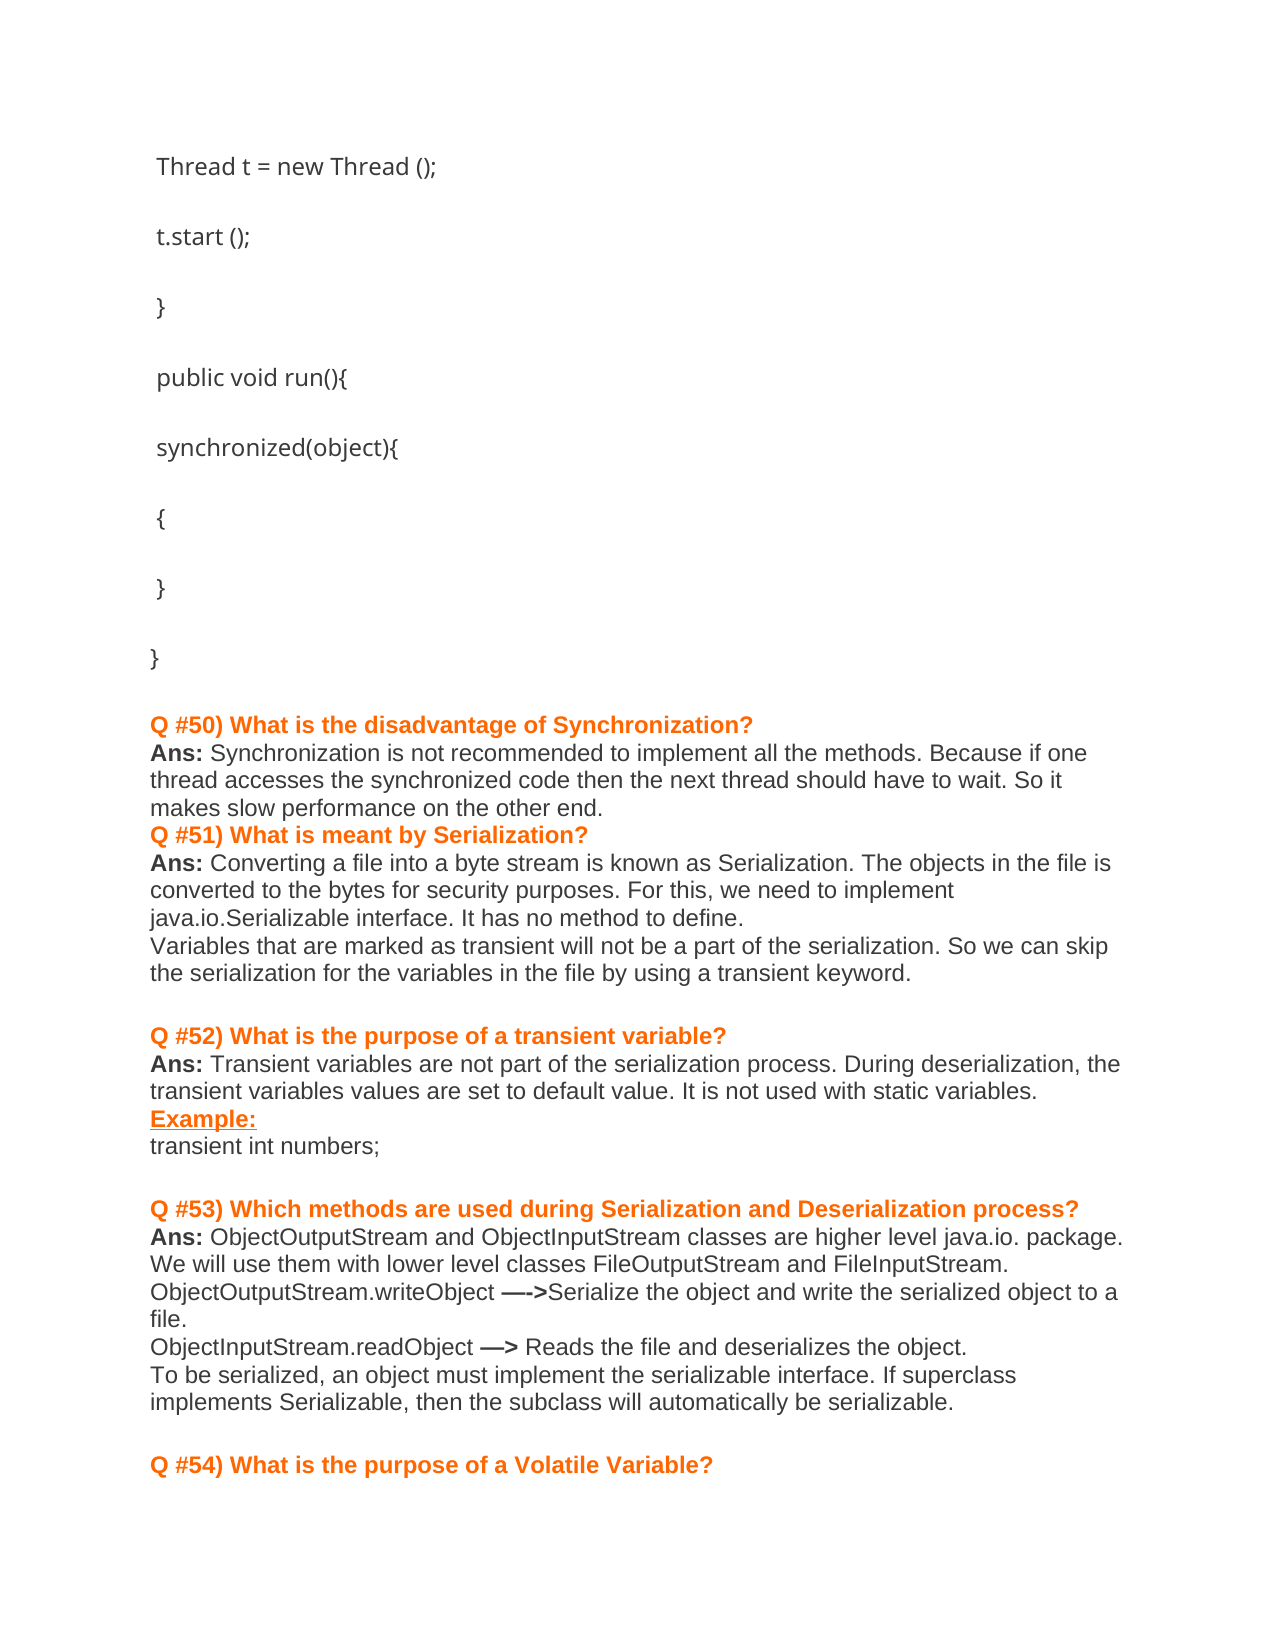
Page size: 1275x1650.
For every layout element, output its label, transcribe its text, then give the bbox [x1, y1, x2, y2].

text Q #51) What is meant by Serialization? [150, 821, 1125, 849]
text Example: [150, 1105, 1125, 1132]
text synchronized(object){ [150, 430, 1125, 463]
text Ans: Converting a file into a byte stream is known as Serialization. The objects in the file is converted to the bytes for security purposes. For this, we need to implement java.io.Serializable interface. It has no method to define. [150, 849, 1125, 932]
text t.start (); [150, 220, 1125, 253]
text } [150, 571, 1125, 603]
text Ans: Synchronization is not recommended to implement all the methods. Because if one thread accesses the synchronized code then the next thread should have to wait. So it makes slow performance on the other end. [150, 738, 1125, 821]
text Q #52) What is the purpose of a transient variable? [150, 1022, 1125, 1049]
text Variables that are marked as transient will not be a part of the serialization. So we can skip the serialization for the variables in the file by using a transient keyword. [150, 932, 1125, 987]
text { [150, 501, 1125, 533]
text Q #54) What is the purpose of a Volatile Variable? [150, 1451, 1125, 1478]
text Thread t = new Thread (); [150, 150, 1125, 183]
text } [150, 290, 1125, 323]
text ObjectOutputStream.writeObject —->Serialize the object and write the serialized object to a file. [150, 1278, 1125, 1333]
text ObjectInputStream.readObject —> Reads the file and deserializes the object. [150, 1333, 1125, 1361]
text public void run(){ [150, 360, 1125, 393]
text Q #53) Which methods are used during Serialization and Deserialization process? [150, 1195, 1125, 1222]
text Q #50) What is the disadvantage of Synchronization? [150, 711, 1125, 738]
text Ans: Transient variables are not part of the serialization process. During deserialization, the transient variables values are set to default value. It is not used with static variables. [150, 1049, 1125, 1105]
text transient int numbers; [150, 1132, 1125, 1160]
text } [150, 641, 1125, 673]
text To be serialized, an object must implement the serializable interface. If superclass implements Serializable, then the subclass will automatically be serializable. [150, 1361, 1125, 1416]
text Ans: ObjectOutputStream and ObjectInputStream classes are higher level java.io. package. We will use them with lower level classes FileOutputStream and FileInputStream. [150, 1222, 1125, 1278]
